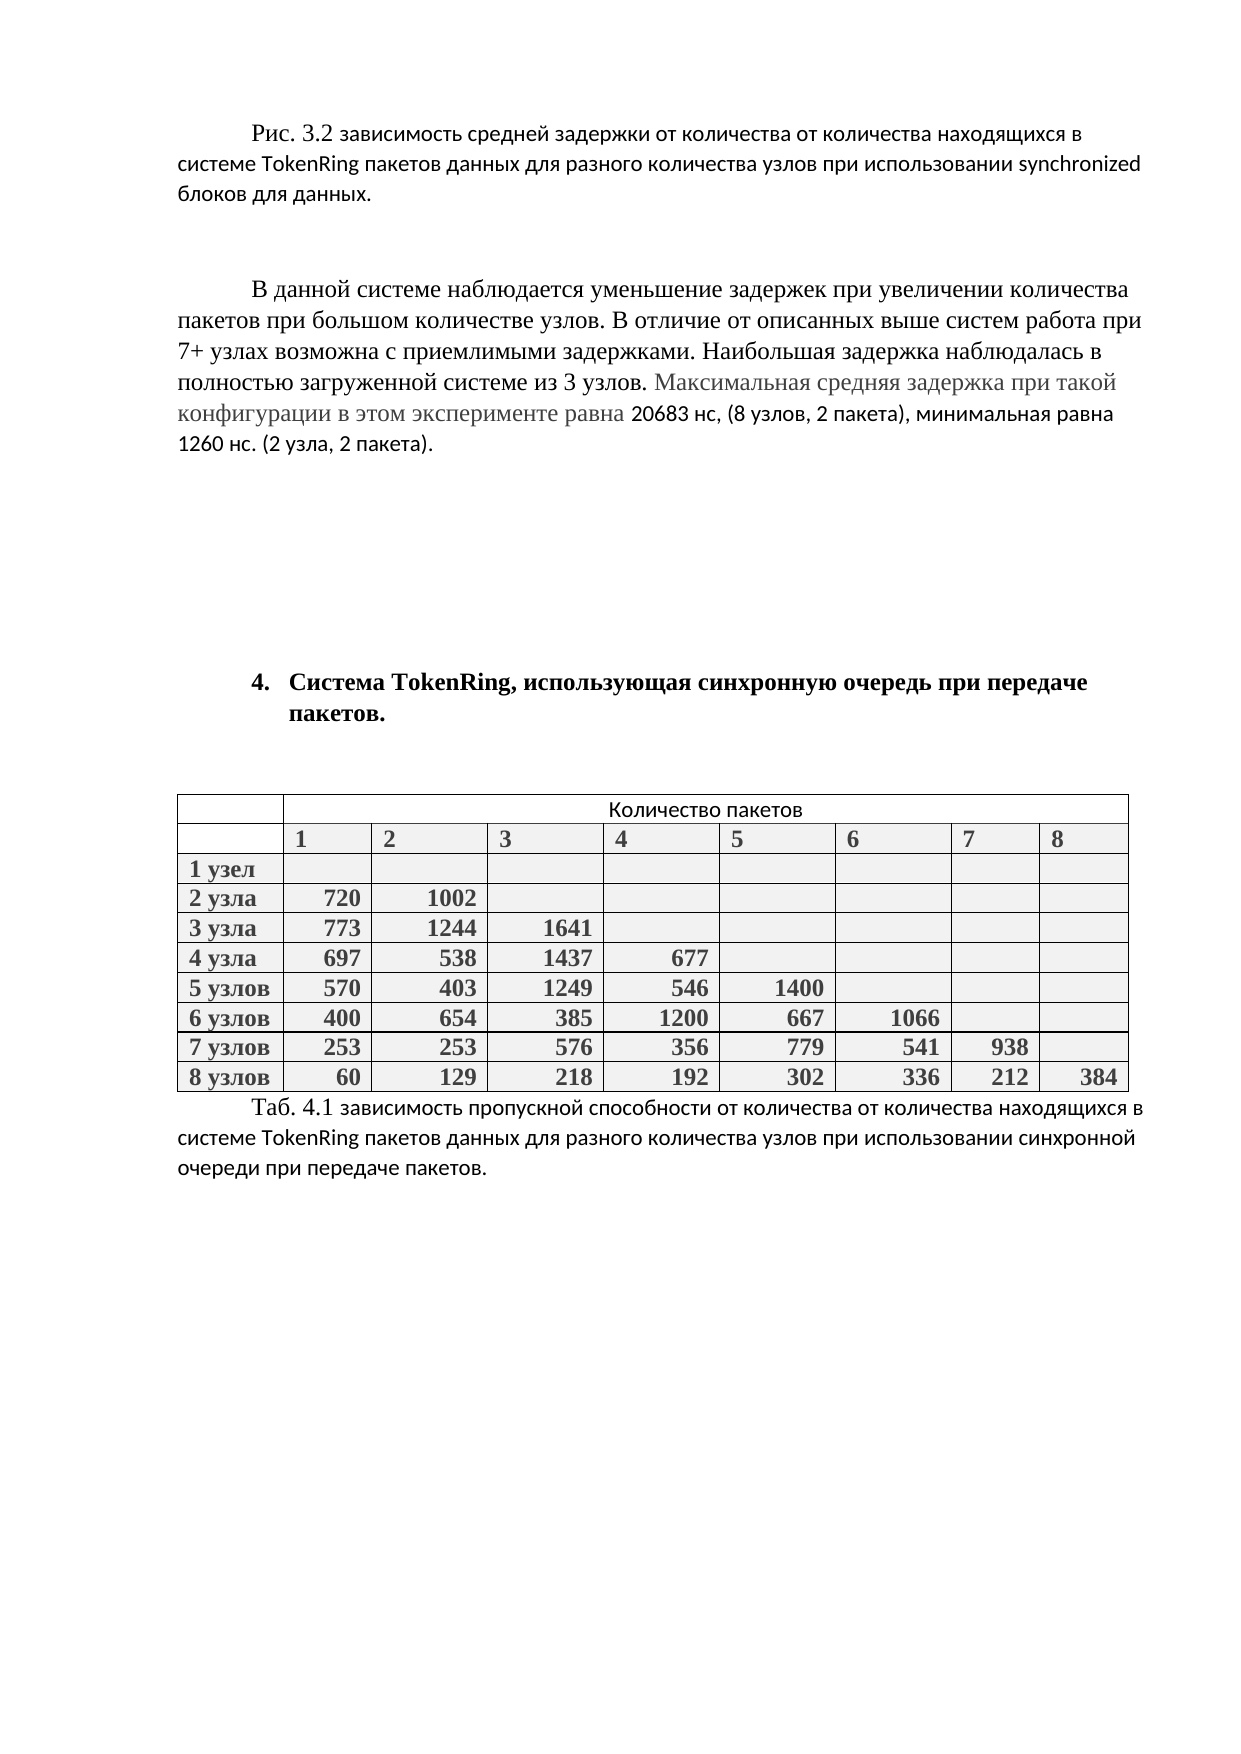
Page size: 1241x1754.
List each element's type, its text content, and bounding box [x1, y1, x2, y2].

table_cell [1040, 973, 1128, 1002]
table_cell 5 [720, 824, 835, 853]
text Рис. 3.2 зависимость средней задержки от количества от количества находящихся в системе TokenRing пакетов данных для разного количества узлов при использовании synchronized блоков для данных. [177, 118, 1152, 208]
list Система TokenRing, использующая синхронную очередь при передаче пакетов. [251, 667, 1152, 727]
table_cell 546 [604, 973, 719, 1002]
table_cell 720 [284, 884, 371, 912]
table_cell [836, 943, 951, 972]
table_cell 4 [604, 824, 719, 853]
text В данной системе наблюдается уменьшение задержек при увеличении количества пакетов при большом количестве узлов. В отличие от описанных выше систем работа при 7+ узлах возможна с приемлимыми задержками. Наибольшая задержка наблюдалась в полностью загруженной системе из 3 узлов. Максимальная средняя задержка при такой конфигурации в этом эксперименте равна 20683 нс, (8 узлов, 2 пакета), минимальная равна 1260 нс. (2 узла, 2 пакета). [177, 274, 1152, 458]
table_cell [720, 884, 835, 912]
table_cell [1040, 1003, 1128, 1031]
table_cell [178, 824, 283, 853]
table_header Количество пакетов [284, 795, 1128, 823]
table_cell 5 узлов [178, 973, 283, 1002]
table_cell 336 [836, 1062, 951, 1091]
table_cell 1 узел [178, 854, 283, 882]
table_cell 576 [488, 1033, 603, 1061]
table_cell [1040, 943, 1128, 972]
table_cell 253 [284, 1033, 371, 1061]
table_cell 667 [720, 1003, 835, 1031]
table_cell 1200 [604, 1003, 719, 1031]
table_cell [952, 973, 1039, 1002]
table_cell [836, 884, 951, 912]
table_cell 677 [604, 943, 719, 972]
table_cell 654 [372, 1003, 487, 1031]
table_cell 1244 [372, 913, 487, 942]
table_cell 7 [952, 824, 1039, 853]
table_cell [1040, 854, 1128, 882]
table_cell [952, 913, 1039, 942]
table_cell 1002 [372, 884, 487, 912]
table_cell 938 [952, 1033, 1039, 1061]
table_cell 541 [836, 1033, 951, 1061]
table_cell 403 [372, 973, 487, 1002]
table_cell 8 [1040, 824, 1128, 853]
table_cell 192 [604, 1062, 719, 1091]
table_header [178, 795, 283, 823]
table_cell [952, 884, 1039, 912]
table_cell [604, 884, 719, 912]
table_cell 1400 [720, 973, 835, 1002]
table_cell [284, 854, 371, 882]
table_cell 60 [284, 1062, 371, 1091]
table_cell [952, 943, 1039, 972]
table_cell 779 [720, 1033, 835, 1061]
table_cell [604, 854, 719, 882]
text Таб. 4.1 зависимость пропускной способности от количества от количества находящихся в системе TokenRing пакетов данных для разного количества узлов при использовании синхронной очереди при передаче пакетов. [177, 1092, 1152, 1181]
table_cell 4 узла [178, 943, 283, 972]
table_cell 384 [1040, 1062, 1128, 1091]
table_cell 129 [372, 1062, 487, 1091]
table_cell 1 [284, 824, 371, 853]
table_cell 3 узла [178, 913, 283, 942]
table_cell 7 узлов [178, 1033, 283, 1061]
table_cell [720, 913, 835, 942]
table_cell 6 [836, 824, 951, 853]
table_cell 385 [488, 1003, 603, 1031]
table_cell 1066 [836, 1003, 951, 1031]
table_cell 2 [372, 824, 487, 853]
table_cell [720, 854, 835, 882]
table_cell 773 [284, 913, 371, 942]
table_cell [720, 943, 835, 972]
table_cell [488, 854, 603, 882]
table_cell 1641 [488, 913, 603, 942]
table_cell 697 [284, 943, 371, 972]
table_cell [1040, 1033, 1128, 1061]
table_cell 6 узлов [178, 1003, 283, 1031]
table_cell 8 узлов [178, 1062, 283, 1091]
table_cell [1040, 913, 1128, 942]
table_cell 212 [952, 1062, 1039, 1091]
table_cell 570 [284, 973, 371, 1002]
table_cell 538 [372, 943, 487, 972]
table_cell [836, 913, 951, 942]
table_cell [836, 854, 951, 882]
table_cell [1040, 884, 1128, 912]
table_cell 356 [604, 1033, 719, 1061]
table_cell 302 [720, 1062, 835, 1091]
table_cell [604, 913, 719, 942]
table_cell 400 [284, 1003, 371, 1031]
table_cell 1437 [488, 943, 603, 972]
table_cell [836, 973, 951, 1002]
table_cell 1249 [488, 973, 603, 1002]
table_cell [952, 854, 1039, 882]
table_cell [488, 884, 603, 912]
table_cell 253 [372, 1033, 487, 1061]
table_cell [952, 1003, 1039, 1031]
table_cell 218 [488, 1062, 603, 1091]
table_cell 3 [488, 824, 603, 853]
table_cell [372, 854, 487, 882]
table_cell 2 узла [178, 884, 283, 912]
